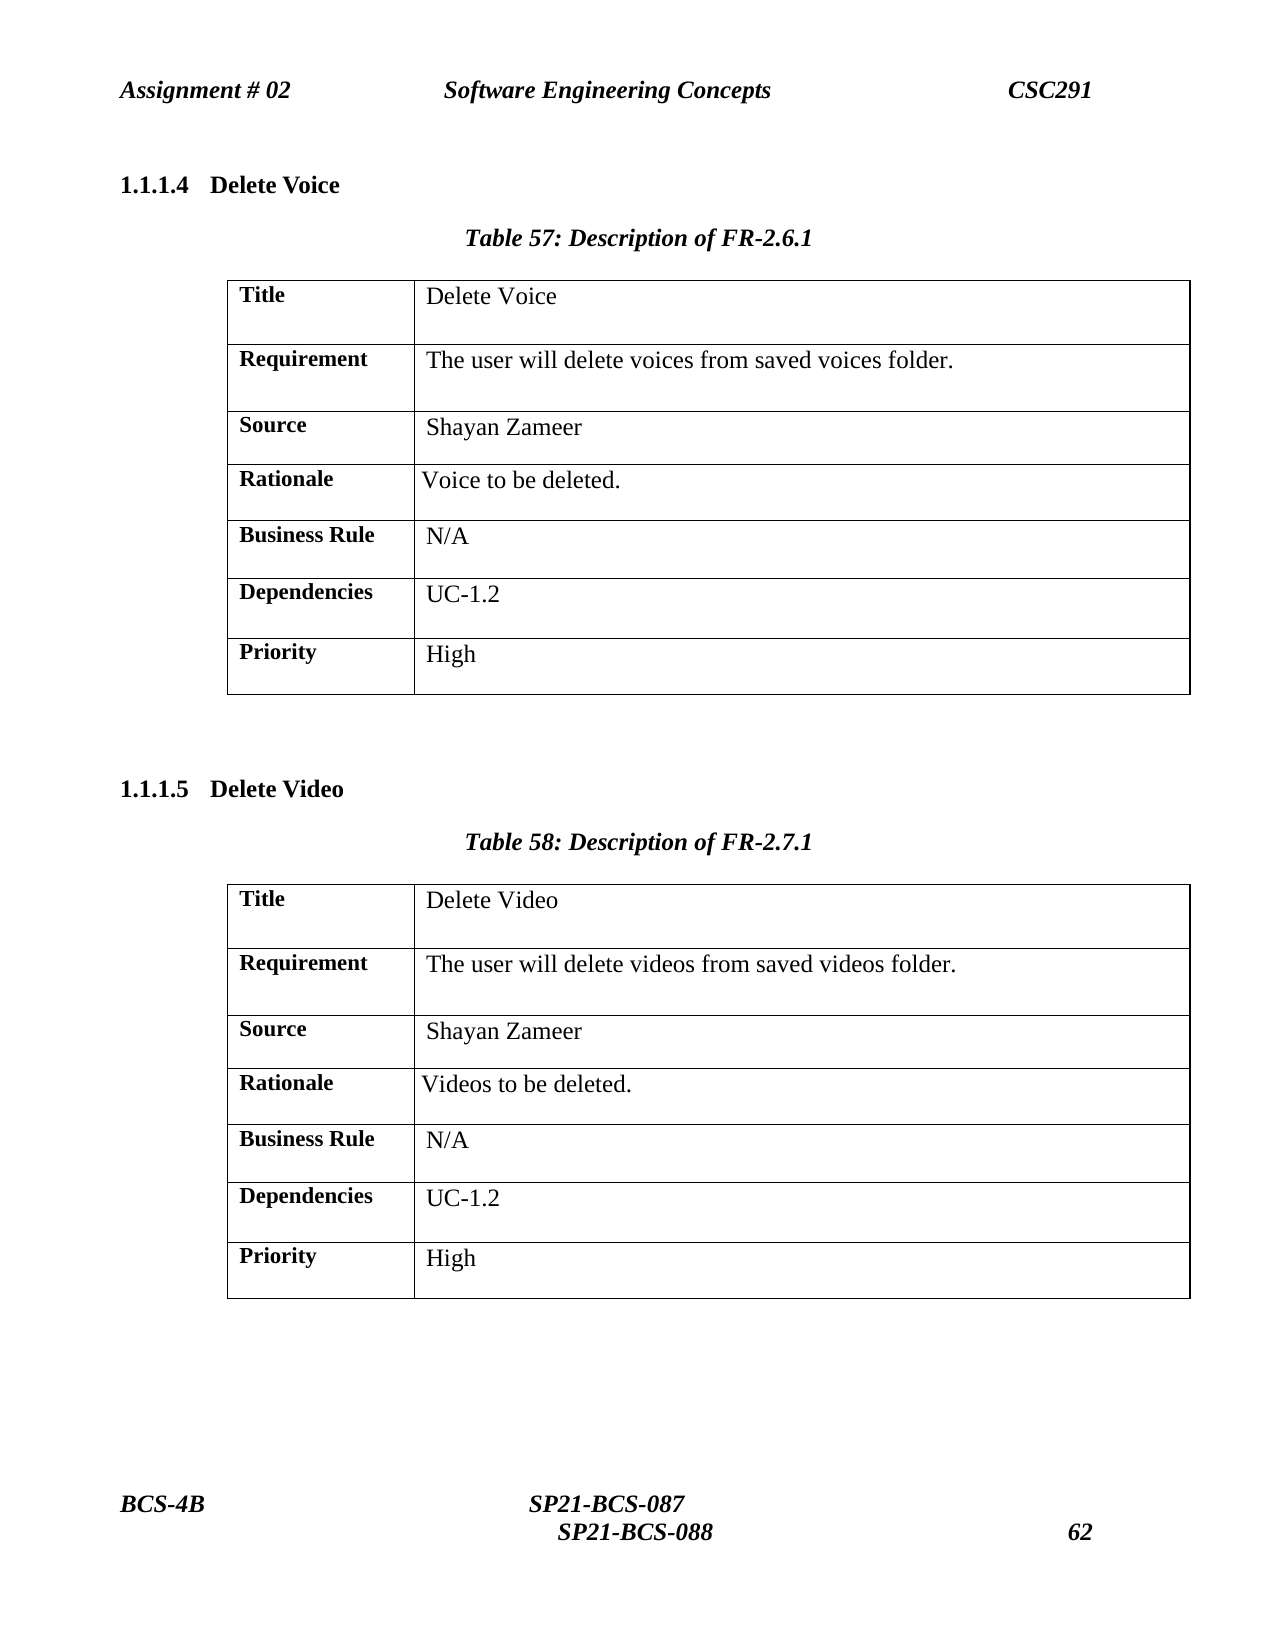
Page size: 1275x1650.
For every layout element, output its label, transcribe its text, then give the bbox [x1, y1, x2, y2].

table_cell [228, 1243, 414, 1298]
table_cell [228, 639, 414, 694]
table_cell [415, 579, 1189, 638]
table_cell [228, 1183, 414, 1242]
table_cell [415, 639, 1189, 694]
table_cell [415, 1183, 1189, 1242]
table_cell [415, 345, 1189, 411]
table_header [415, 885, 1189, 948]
text Table 57: Description of FR-2.6.1 [124, 223, 1155, 251]
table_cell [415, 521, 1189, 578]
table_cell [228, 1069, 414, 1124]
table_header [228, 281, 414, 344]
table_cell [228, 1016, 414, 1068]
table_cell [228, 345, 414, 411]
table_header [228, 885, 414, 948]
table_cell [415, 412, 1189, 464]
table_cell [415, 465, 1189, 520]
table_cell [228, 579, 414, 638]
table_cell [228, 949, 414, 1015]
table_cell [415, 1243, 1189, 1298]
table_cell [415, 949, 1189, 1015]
text Table 58: Description of FR-2.7.1 [124, 827, 1155, 855]
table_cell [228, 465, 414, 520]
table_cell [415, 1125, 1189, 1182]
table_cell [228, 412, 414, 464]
subtitle Delete Video [120, 774, 1155, 803]
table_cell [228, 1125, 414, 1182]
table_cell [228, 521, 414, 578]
subtitle Delete Voice [120, 170, 1155, 199]
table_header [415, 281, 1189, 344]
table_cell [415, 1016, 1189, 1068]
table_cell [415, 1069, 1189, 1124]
